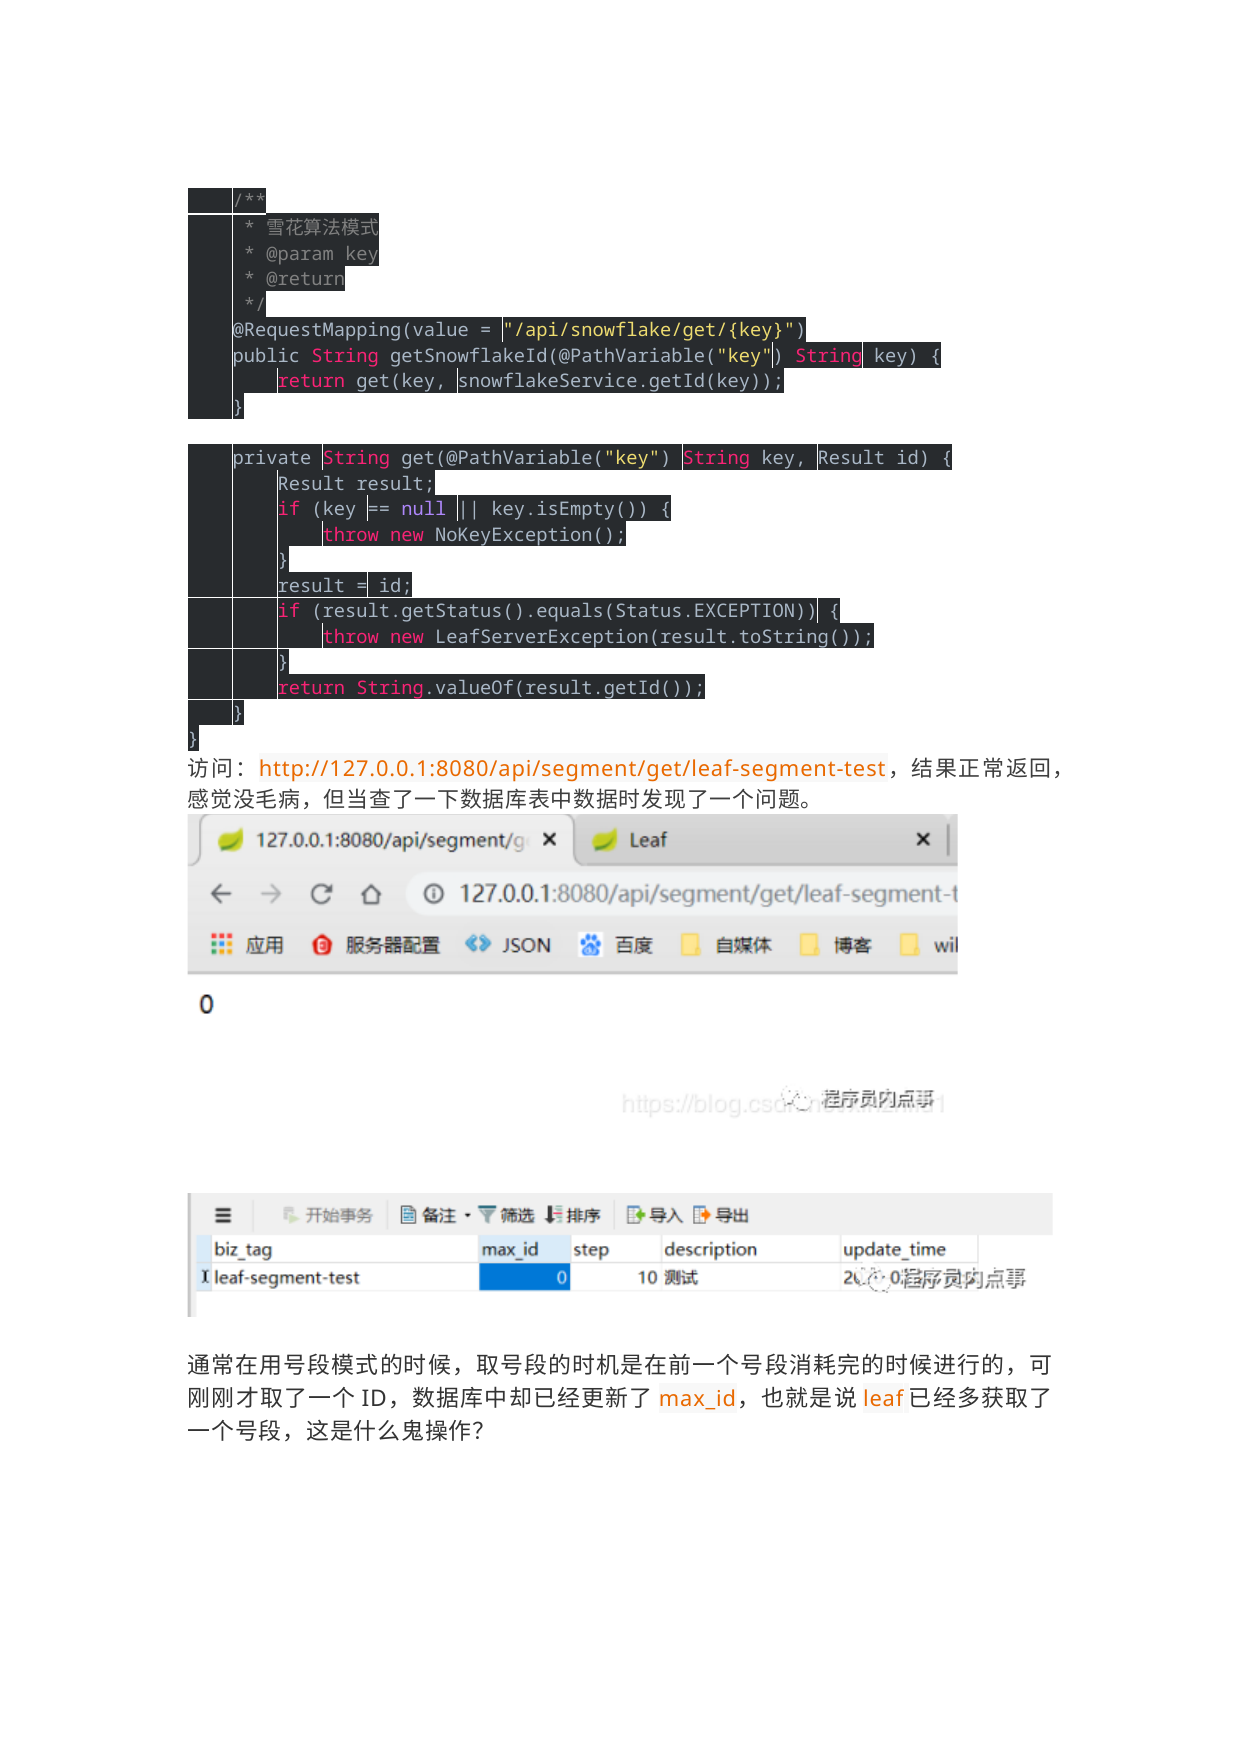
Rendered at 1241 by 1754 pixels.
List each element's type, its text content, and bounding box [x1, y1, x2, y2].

text 通常在用号段模式的时候，取号段的时机是在前一个号段消耗完的时候进行的，可刚刚才取了一个ID，数据库中却已经更新了max_id，也就是说leaf已经多获取了一个号段，这是什么鬼操作？ [187, 1347, 1053, 1446]
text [187, 162, 1053, 751]
text 访问：http://127.0.0.1:8080/api/segment/get/leaf-segment-test，结果正常返回，感觉没毛病，但当查了一下数据库表中数据时发现了一个问题。 [187, 751, 1053, 814]
picture [187, 814, 958, 1133]
picture [187, 1193, 1053, 1317]
